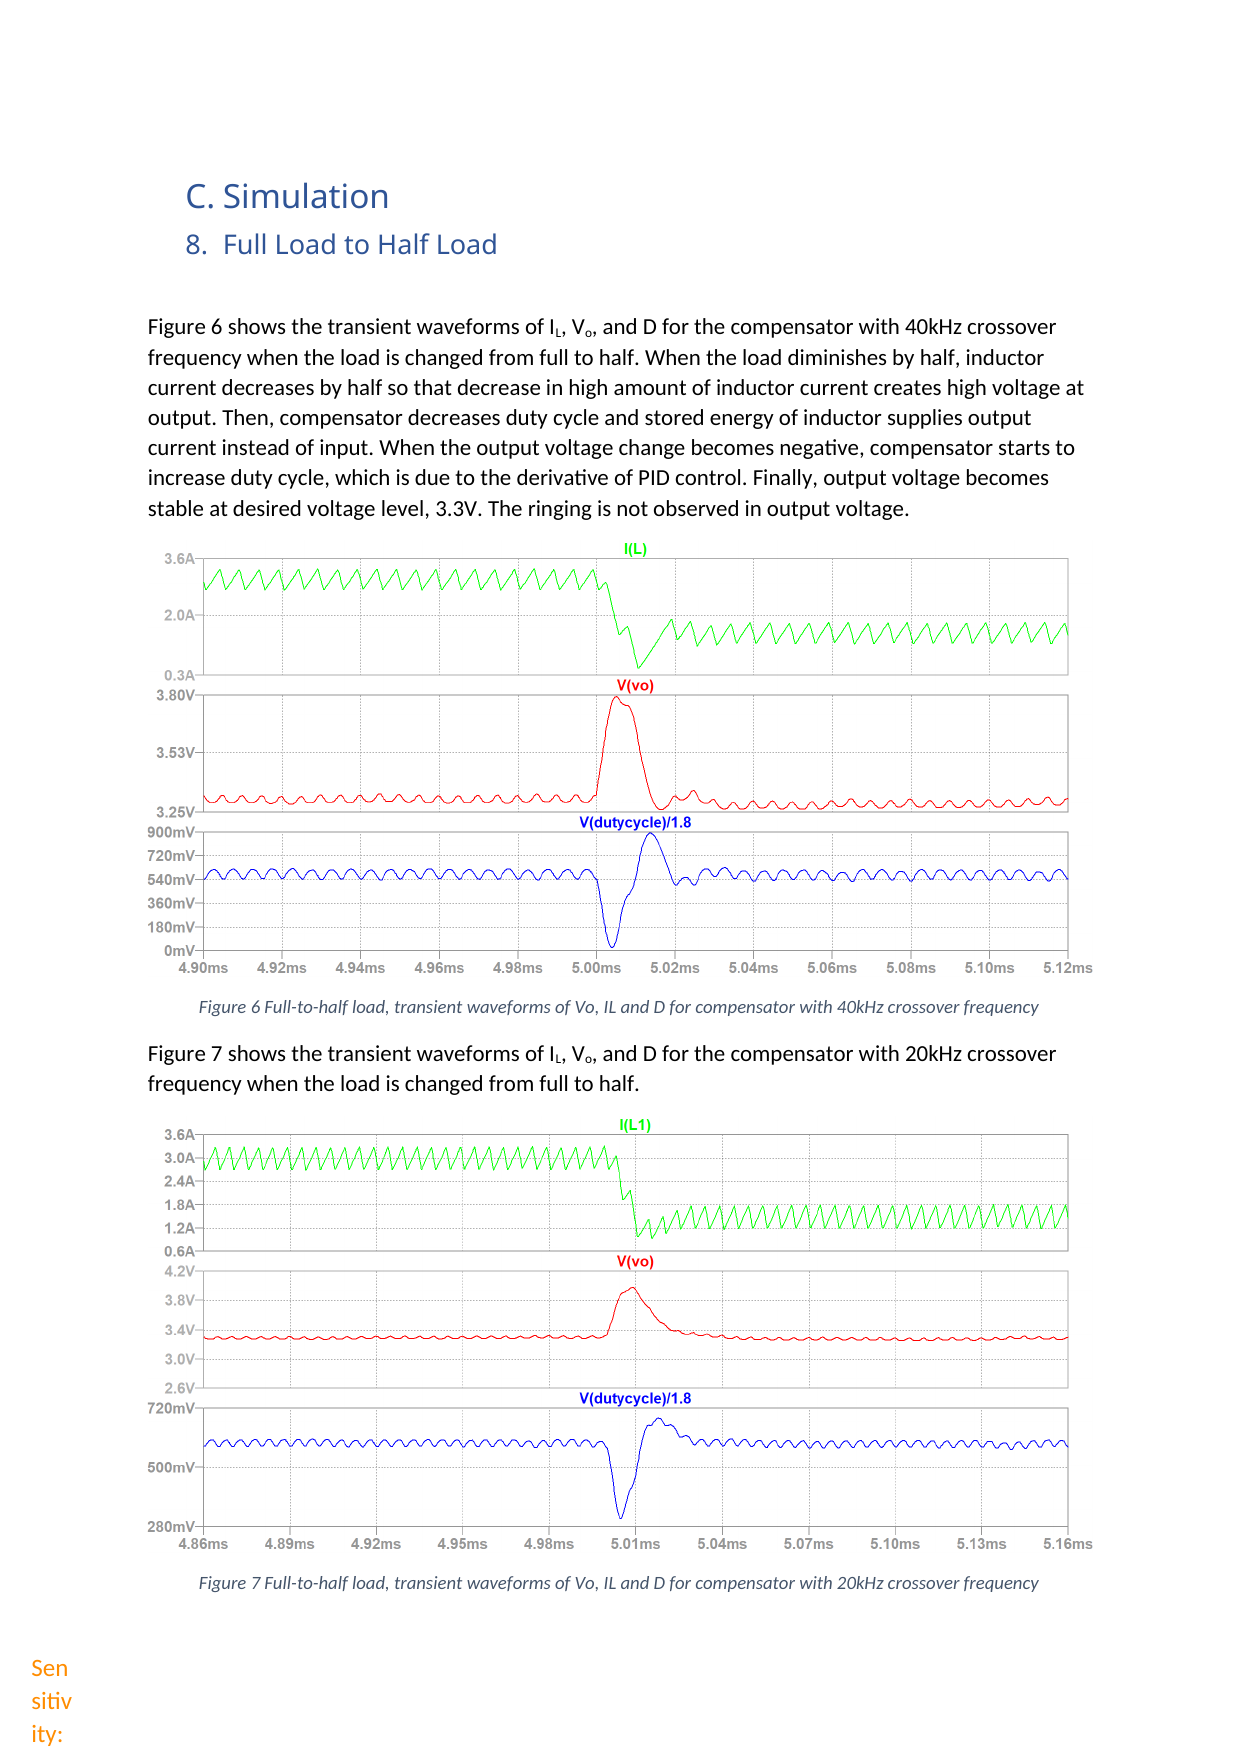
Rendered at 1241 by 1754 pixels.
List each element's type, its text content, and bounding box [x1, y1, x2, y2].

subtitle Simulation [185, 173, 1093, 218]
text Figure 7 shows the transient waveforms of IL, Vo, and D for the compensator with 20kHz crossover frequency when the load is changed from full to half. [148, 1039, 1093, 1097]
text Figure 6 shows the transient waveforms of IL, Vo, and D for the compensator with 40kHz crossover frequency when the load is changed from full to half. When the load diminishes by half, inductor current decreases by half so that decrease in high amount of inductor current creates high voltage at output. Then, compensator decreases duty cycle and stored energy of inductor supplies output current instead of input. When the output voltage change becomes negative, compensator starts to increase duty cycle, which is due to the derivative of PID control. Finally, output voltage becomes stable at desired voltage level, 3.3V. The ringing is not observed in output voltage. [148, 312, 1093, 522]
picture [147, 540, 1093, 977]
subtitle Full Load to Half Load [185, 226, 1093, 263]
picture [147, 1116, 1093, 1553]
